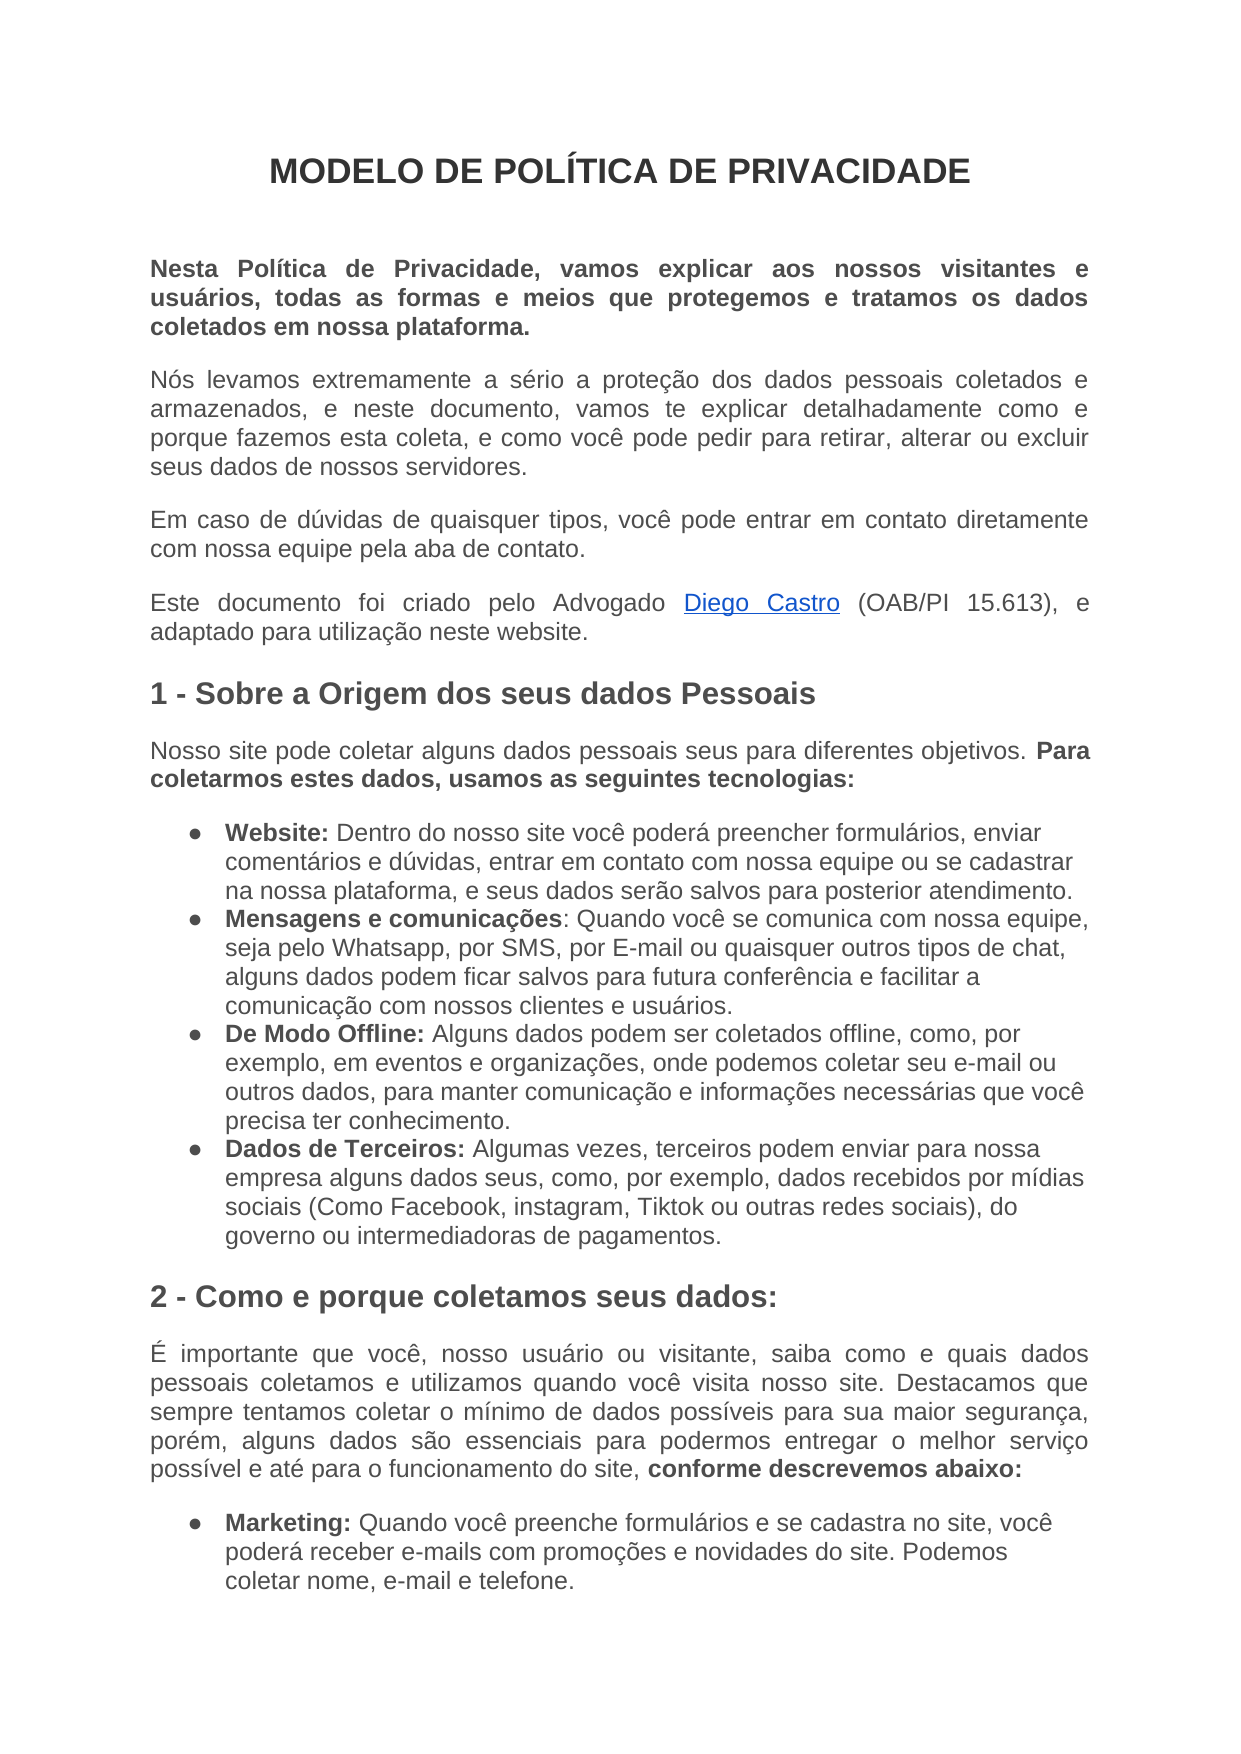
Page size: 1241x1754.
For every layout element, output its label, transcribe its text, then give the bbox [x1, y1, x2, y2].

text Nosso site pode coletar alguns dados pessoais seus para diferentes objetivos. Para coletarmos estes dados, usamos as seguintes tecnologias: [150, 736, 1090, 793]
subtitle MODELO DE POLÍTICA DE PRIVACIDADE [150, 150, 1090, 191]
list Dados de Terceiros: Algumas vezes, terceiros podem enviar para nossa empresa alguns dados seus, como, por exemplo, dados recebidos por mídias sociais (Como Facebook, instagram, Tiktok ou outras redes sociais), do governo ou intermediadoras de pagamentos. [187, 1134, 1090, 1249]
text Este documento foi criado pelo Advogado Diego Castro (OAB/PI 15.613), e adaptado para utilização neste website. [150, 588, 1090, 646]
text Em caso de dúvidas de quaisquer tipos, você pode entrar em contato diretamente com nossa equipe pela aba de contato. [150, 506, 1090, 563]
subtitle 2 - Como e porque coletamos seus dados: [150, 1278, 1090, 1314]
list Mensagens e comunicações: Quando você se comunica com nossa equipe, seja pelo Whatsapp, por SMS, por E-mail ou quaisquer outros tipos de chat, alguns dados podem ficar salvos para futura conferência e facilitar a comunicação com nossos clientes e usuários. [187, 904, 1090, 1019]
text É importante que você, nosso usuário ou visitante, saiba como e quais dados pessoais coletamos e utilizamos quando você visita nosso site. Destacamos que sempre tentamos coletar o mínimo de dados possíveis para sua maior segurança, porém, alguns dados são essenciais para podermos entregar o melhor serviço possível e até para o funcionamento do site, conforme descrevemos abaixo: [150, 1339, 1090, 1483]
text Nós levamos extremamente a sério a proteção dos dados pessoais coletados e armazenados, e neste documento, vamos te explicar detalhadamente como e porque fazemos esta coleta, e como você pode pedir para retirar, alterar ou excluir seus dados de nossos servidores. [150, 366, 1090, 481]
list De Modo Offline: Alguns dados podem ser coletados offline, como, por exemplo, em eventos e organizações, onde podemos coletar seu e-mail ou outros dados, para manter comunicação e informações necessárias que você precisa ter conhecimento. [187, 1019, 1090, 1134]
subtitle 1 - Sobre a Origem dos seus dados Pessoais [150, 675, 1090, 711]
list Marketing: Quando você preenche formulários e se cadastra no site, você poderá receber e-mails com promoções e novidades do site. Podemos coletar nome, e-mail e telefone. [187, 1508, 1090, 1594]
list Website: Dentro do nosso site você poderá preencher formulários, enviar comentários e dúvidas, entrar em contato com nossa equipe ou se cadastrar na nossa plataforma, e seus dados serão salvos para posterior atendimento. [187, 818, 1090, 904]
text Nesta Política de Privacidade, vamos explicar aos nossos visitantes e usuários, todas as formas e meios que protegemos e tratamos os dados coletados em nossa plataforma. [150, 254, 1090, 341]
